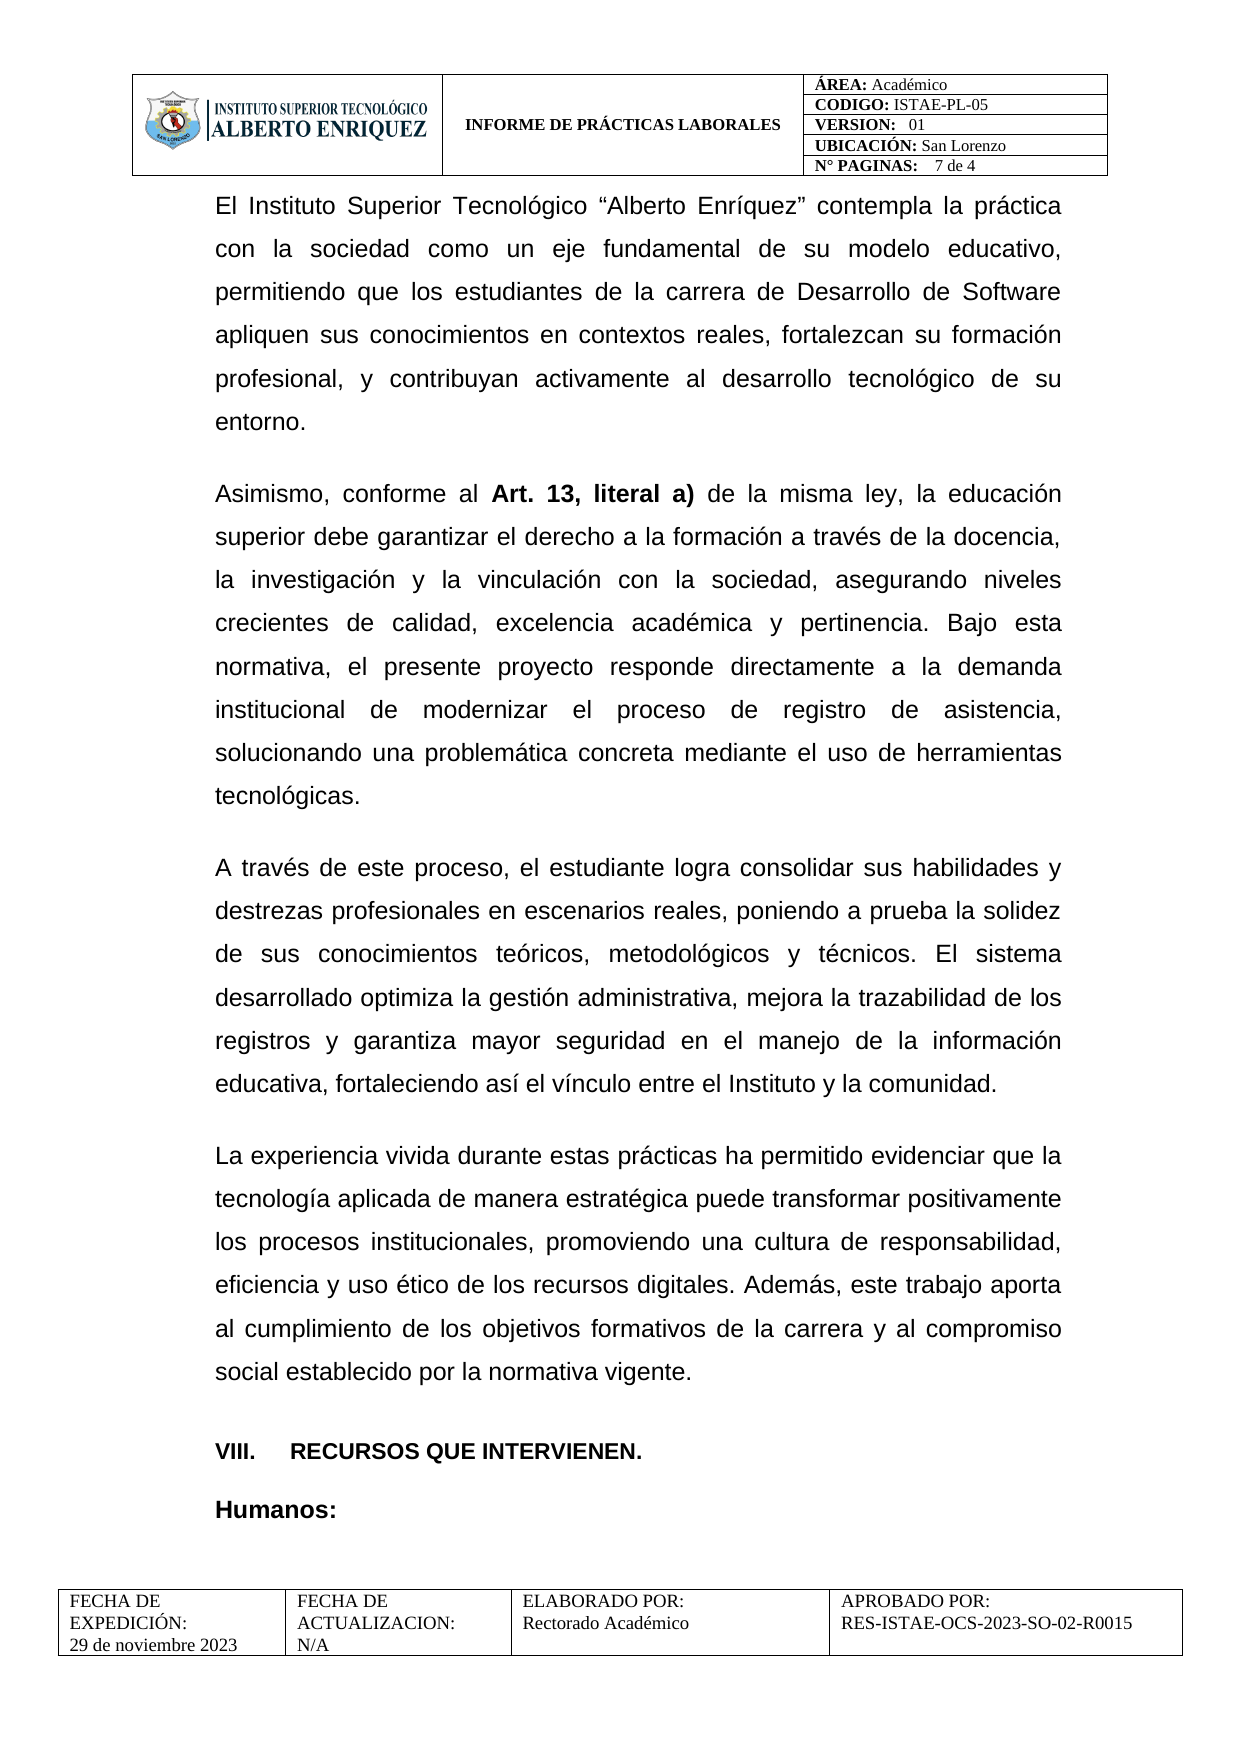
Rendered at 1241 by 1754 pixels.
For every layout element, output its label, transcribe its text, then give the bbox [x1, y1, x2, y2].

text A través de este proceso, el estudiante logra consolidar sus habilidades y destrezas profesionales en escenarios reales, poniendo a prueba la solidez de sus conocimientos teóricos, metodológicos y técnicos. El sistema desarrollado optimiza la gestión administrativa, mejora la trazabilidad de los registros y garantiza mayor seguridad en el manejo de la información educativa, fortaleciendo así el vínculo entre el Instituto y la comunidad. [215, 1012, 1063, 1256]
text El Instituto Superior Tecnológico “Alberto Enríquez” contempla la práctica con la sociedad como un eje fundamental de su modelo educativo, permitiendo que los estudiantes de la carrera de Desarrollo de Software apliquen sus conocimientos en contextos reales, fortalezcan su formación profesional, y contribuyan activamente al desarrollo tecnológico de su entorno. [215, 350, 1063, 594]
text Asimismo, conforme al Art. 13, literal a) de la misma ley, la educación superior debe garantizar el derecho a la formación a través de la docencia, la investigación y la vinculación con la sociedad, asegurando niveles crecientes de calidad, excelencia académica y pertinencia. Bajo esta normativa, el presente proyecto responde directamente a la demanda institucional de modernizar el proceso de registro de asistencia, solucionando una problemática concreta mediante el uso de herramientas tecnológicas. [215, 638, 1063, 968]
picture [137, 75, 438, 167]
text La experiencia vivida durante estas prácticas ha permitido evidenciar que la tecnología aplicada de manera estratégica puede transformar positivamente los procesos institucionales, promoviendo una cultura de responsabilidad, eficiencia y uso ético de los recursos digitales. Además, este trabajo aporta al cumplimiento de los objetivos formativos de la carrera y al compromiso social establecido por la normativa vigente. [215, 1300, 1063, 1544]
